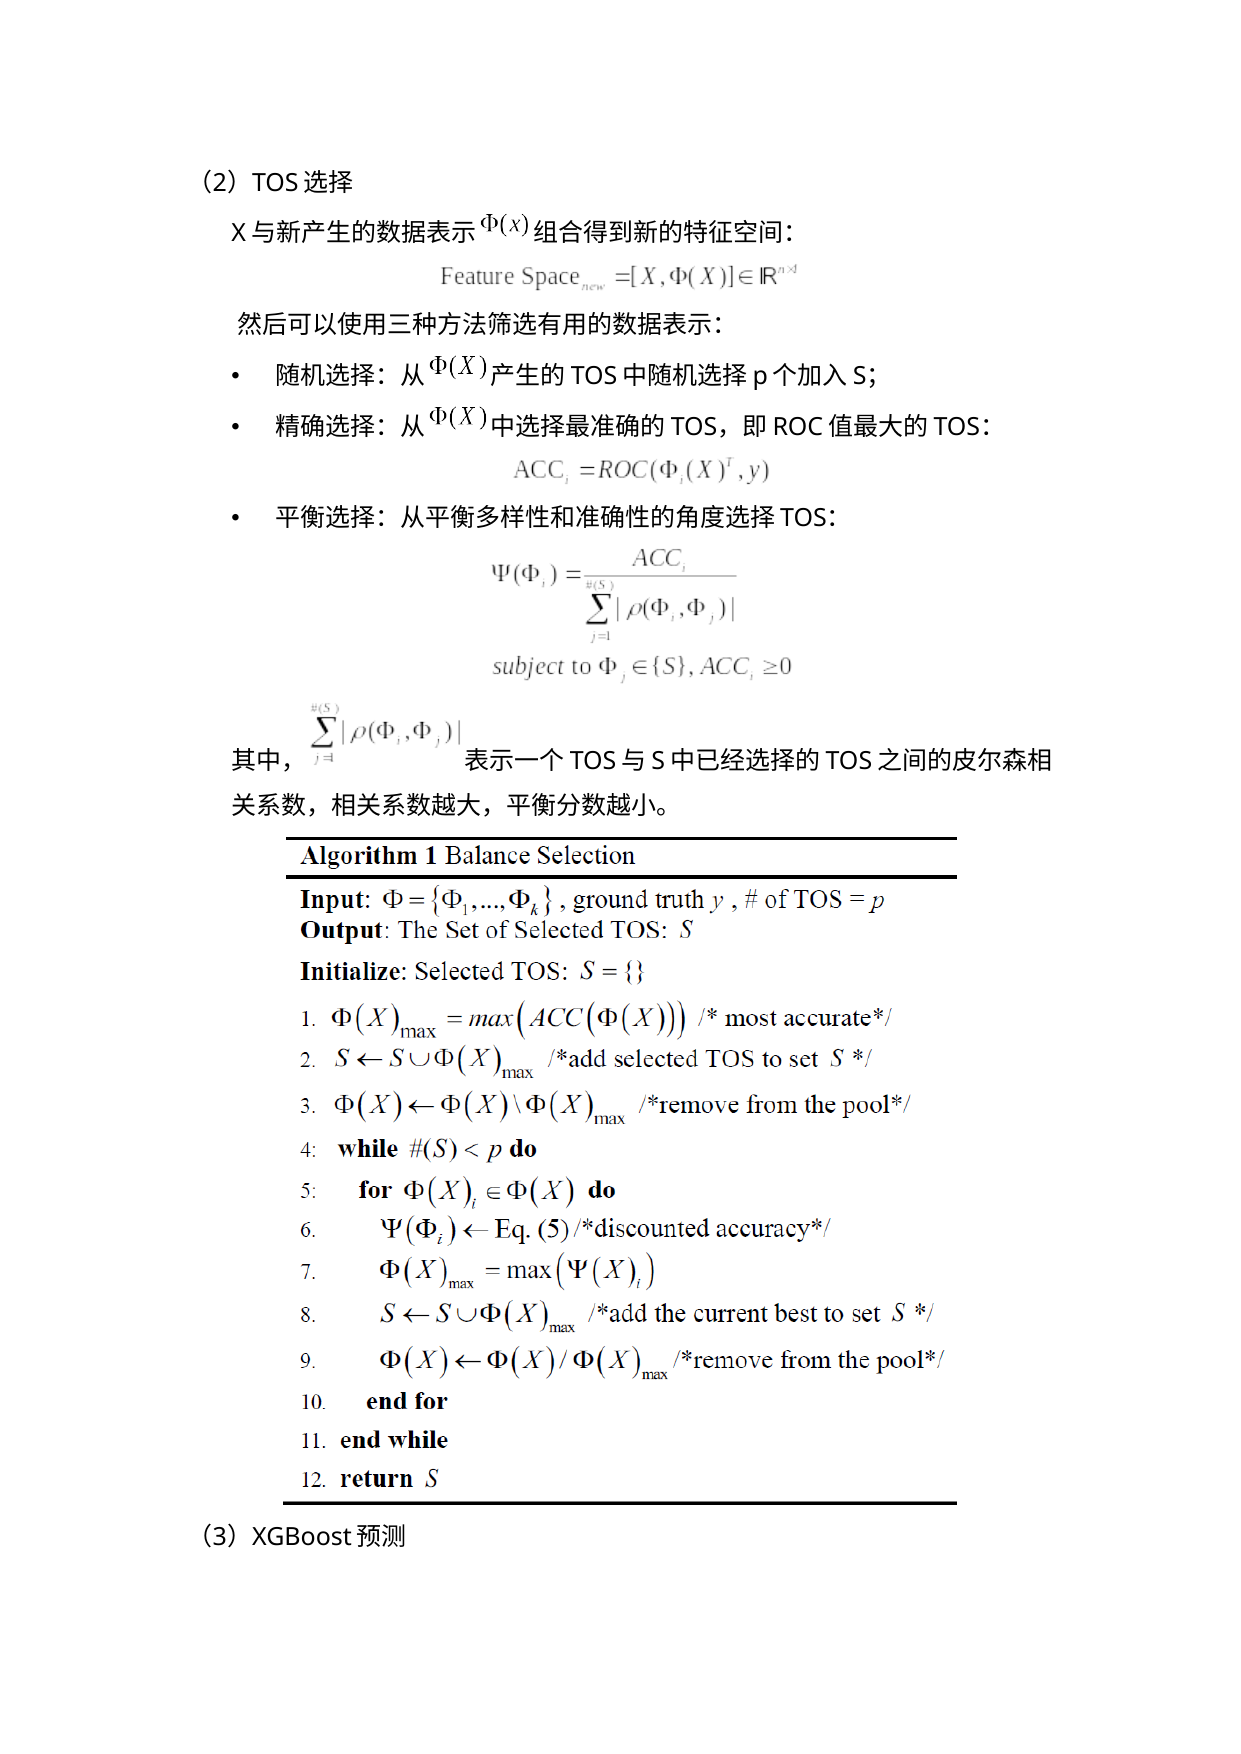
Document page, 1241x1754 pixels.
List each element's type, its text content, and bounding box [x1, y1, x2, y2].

text 然后可以使用三种方法筛选有用的数据表示： [187, 304, 1053, 341]
text X与新产生的数据表示组合得到新的特征空间： [187, 207, 1053, 249]
text 其中，表示一个TOS与S中已经选择的TOS之间的皮尔森相关系数，相关系数越大，平衡分数越小。 [231, 697, 1053, 822]
text （2）TOS选择 [187, 162, 1053, 198]
text （3）XGBoost预测 [187, 1516, 1053, 1552]
list 随机选择：从产生的TOS中随机选择p个加入S； [231, 350, 1053, 391]
picture [279, 830, 961, 1509]
list 平衡选择：从平衡多样性和准确性的角度选择TOS： [231, 498, 1053, 534]
list 精确选择：从中选择最准确的TOS，即ROC值最大的TOS： [231, 401, 1053, 442]
